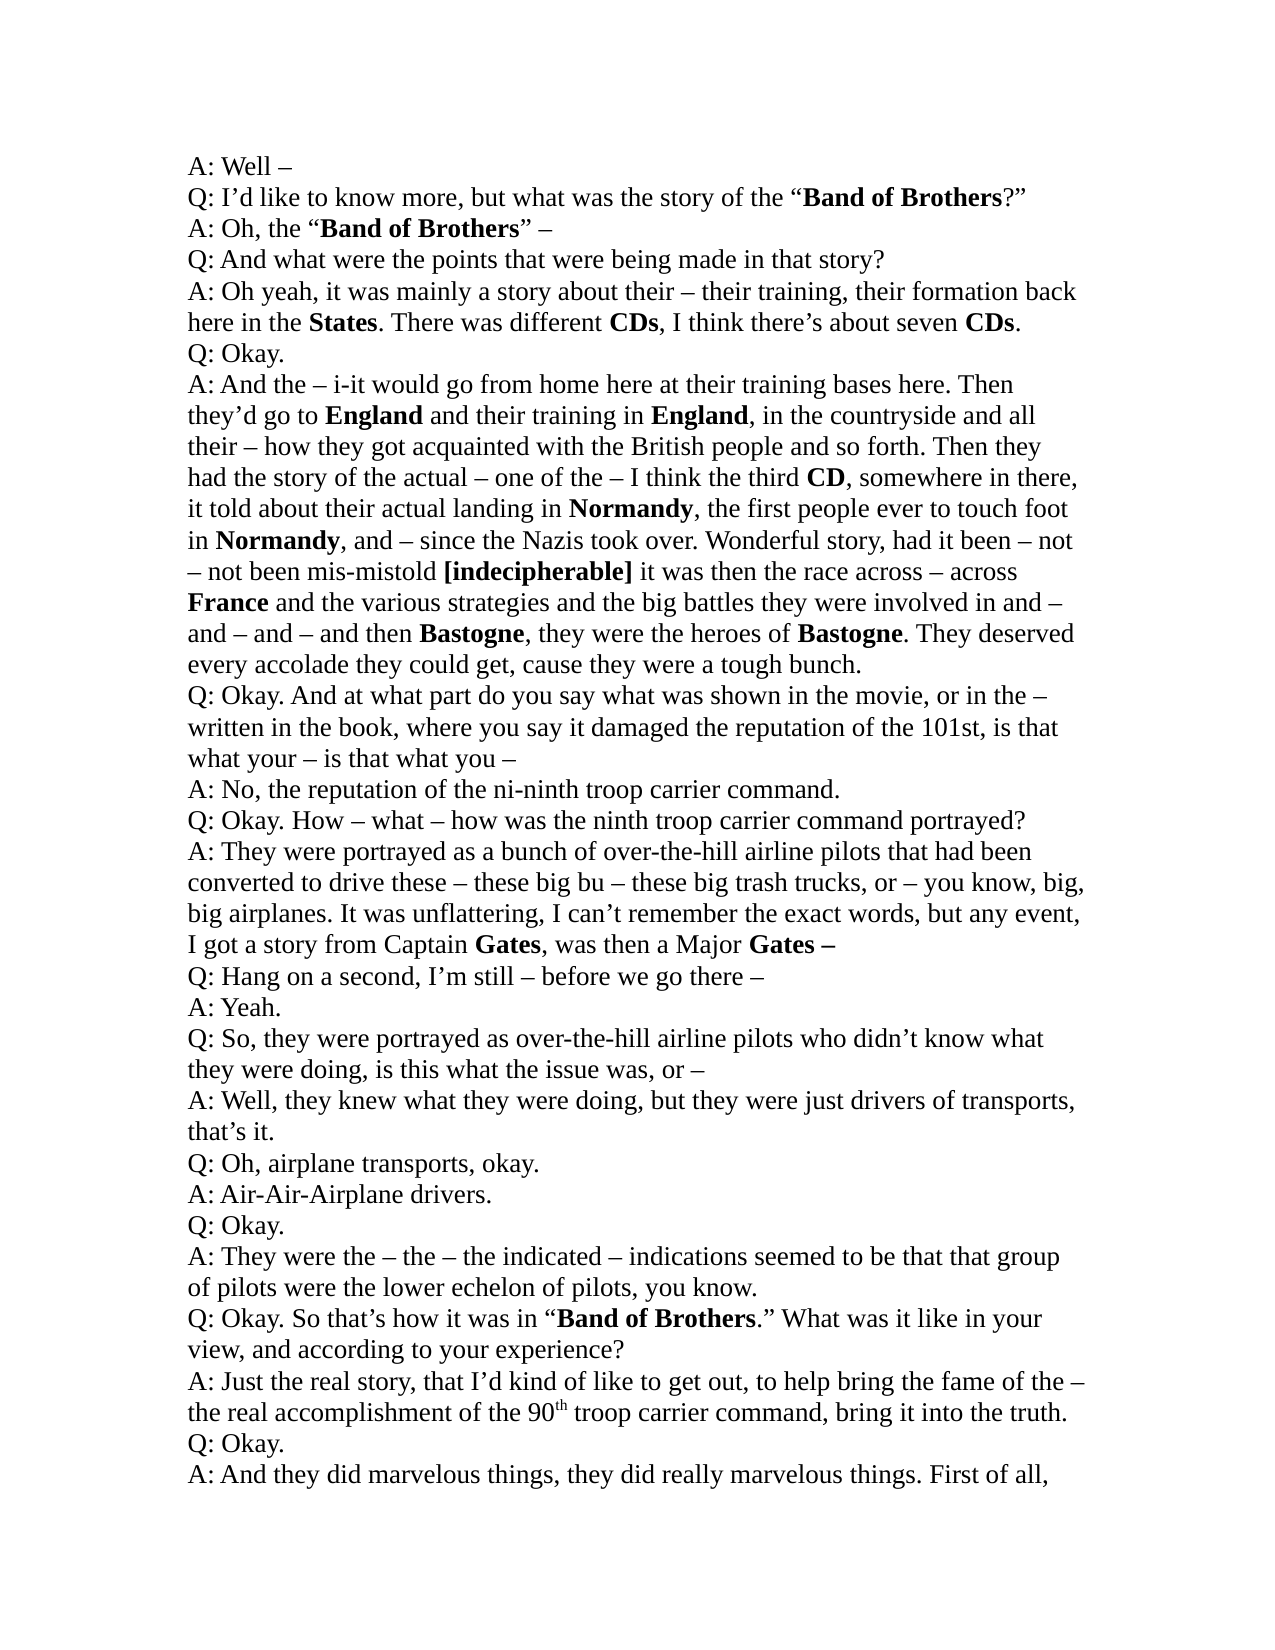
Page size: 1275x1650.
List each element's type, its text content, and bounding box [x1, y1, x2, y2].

text Q: Hang on a second, I’m still – before we go there – [187, 1022, 1087, 1053]
text Q: Okay. [187, 1271, 1087, 1302]
text A: Yeah. [187, 1053, 1087, 1084]
text A: Air-Air-Airplane drivers. [187, 1240, 1087, 1271]
text Q: I’d like to know more, but what was the story of the “Band of Brothers?” [187, 243, 1087, 274]
text Q: Okay. And at what part do you say what was shown in the movie, or in the –written in the book, where you say it damaged the reputation of the 101st, is that what your – is that what you – [187, 742, 1087, 835]
text Q: Okay. [187, 399, 1087, 430]
text A: Oh, the “Band of Brothers” – [187, 274, 1087, 306]
text A: Well – [187, 212, 1087, 243]
text Q: Okay. So that’s how it was in “Band of Brothers.” What was it like in your view, and according to your experience? [187, 1365, 1087, 1427]
text Q: And what were the points that were being made in that story? [187, 306, 1087, 337]
text A: They were the – the – the indicated – indications seemed to be that that group of pilots were the lower echelon of pilots, you know. [187, 1302, 1087, 1365]
text A: They were portrayed as a bunch of over-the-hill airline pilots that had been converted to drive these – these big bu – these big trash trucks, or – you know, big, big airplanes. It was unflattering, I can’t remember the exact words, but any event, I got a story from Captain Gates, was then a Major Gates – [187, 897, 1087, 1022]
text A: Just the real story, that I’d kind of like to get out, to help bring the fame of the – the real accomplishment of the 90th troop carrier command, bring it into the truth. [187, 1427, 1087, 1489]
text A: Oh yeah, it was mainly a story about their – their training, their formation back here in the States. There was different CDs, I think there’s about seven CDs. [187, 337, 1087, 399]
text Q: So, they were portrayed as over-the-hill airline pilots who didn’t know what they were doing, is this what the issue was, or – [187, 1084, 1087, 1147]
text A: No, the reputation of the ni-ninth troop carrier command. [187, 835, 1087, 866]
text A: Well, they knew what they were doing, but they were just drivers of transports, that’s it. [187, 1147, 1087, 1209]
text Q: Oh, airplane transports, okay. [187, 1209, 1087, 1240]
text Q: Are you talking now about the story of “Band of Brothers,” or about interviews done for the story? [187, 150, 1087, 212]
text Q: Okay. How – what – how was the ninth troop carrier command portrayed? [187, 866, 1087, 897]
text A: And the – i-it would go from home here at their training bases here. Then they’d go to England and their training in England, in the countryside and all their – how they got acquainted with the British people and so forth. Then they had the story of the actual – one of the – I think the third CD, somewhere in there, it told about their actual landing in Normandy, the first people ever to touch foot in Normandy, and – since the Nazis took over. Wonderful story, had it been – not – not been mis-mistold [indecipherable] it was then the race across – across France and the various strategies and the big battles they were involved in and – and – and – and then Bastogne, they were the heroes of Bastogne. They deserved every accolade they could get, cause they were a tough bunch. [187, 430, 1087, 742]
